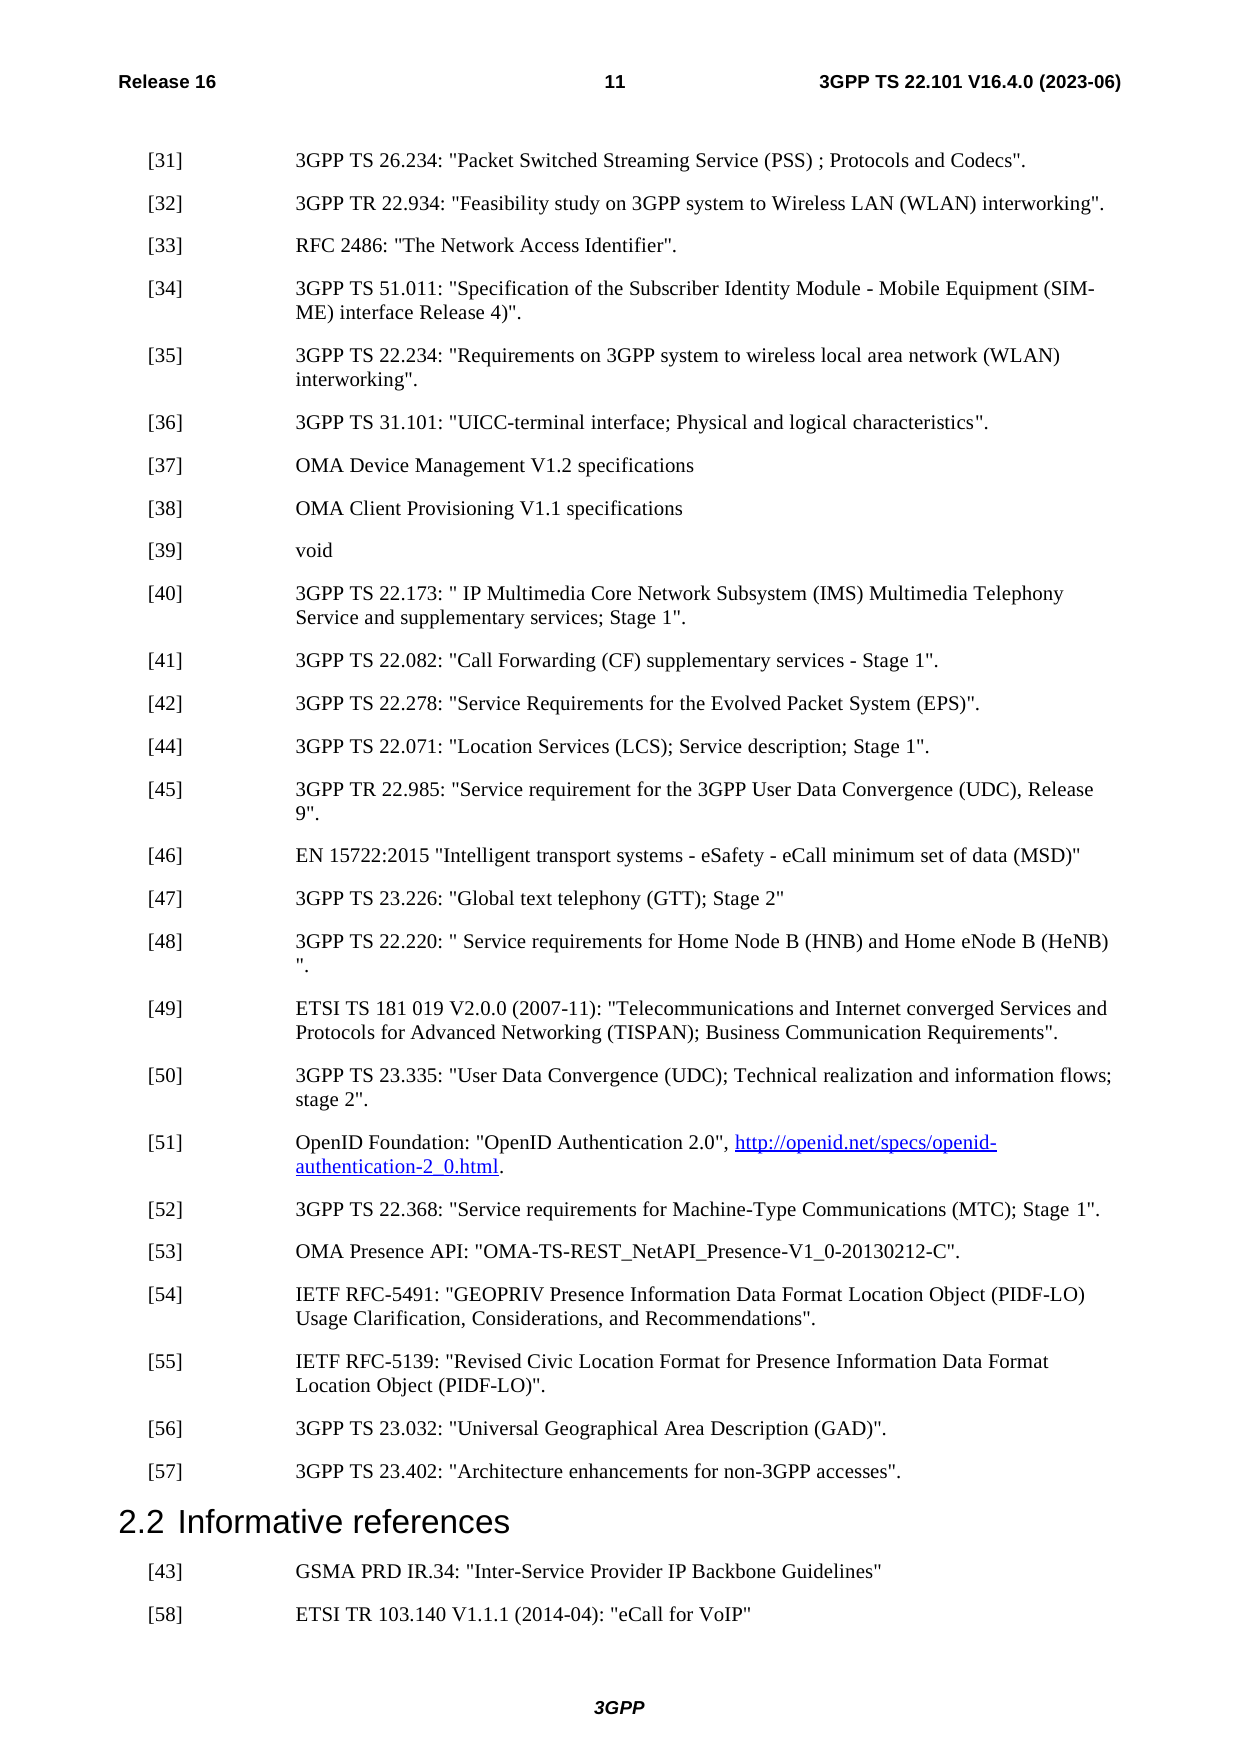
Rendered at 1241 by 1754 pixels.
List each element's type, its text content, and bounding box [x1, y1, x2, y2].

text [33] RFC 2486: "The Network Access Identifier". [148, 233, 1122, 257]
text [34] 3GPP TS 51.011: "Specification of the Subscriber Identity Module - Mobile Equipment (SIM-ME) interface Release 4)". [148, 276, 1122, 324]
text [47] 3GPP TS 23.226: "Global text telephony (GTT); Stage 2" [148, 886, 1122, 910]
text [36] 3GPP TS 31.101: "UICC-terminal interface; Physical and logical characteristics". [148, 410, 1122, 434]
text [52] 3GPP TS 22.368: "Service requirements for Machine-Type Communications (MTC); Stage 1". [148, 1196, 1122, 1221]
text [40] 3GPP TS 22.173: " IP Multimedia Core Network Subsystem (IMS) Multimedia Telephony Service and supplementary services; Stage 1". [148, 581, 1122, 629]
text [39] void [148, 538, 1122, 562]
text [53] OMA Presence API: "OMA-TS-REST_NetAPI_Presence-V1_0-20130212-C". [148, 1239, 1122, 1263]
text [48] 3GPP TS 22.220: " Service requirements for Home Node B (HNB) and Home eNode B (HeNB) ". [148, 929, 1122, 977]
text [51] OpenID Foundation: "OpenID Authentication 2.0", http://openid.net/specs/openid-authentication-2_0.html. [148, 1129, 1122, 1178]
text [32] 3GPP TR 22.934: "Feasibility study on 3GPP system to Wireless LAN (WLAN) interworking". [148, 191, 1122, 214]
text [58] ETSI TR 103.140 V1.1.1 (2014-04): "eCall for VoIP" [148, 1602, 1122, 1626]
text [42] 3GPP TS 22.278: "Service Requirements for the Evolved Packet System (EPS)". [148, 691, 1122, 715]
text [31] 3GPP TS 26.234: "Packet Switched Streaming Service (PSS) ; Protocols and Codecs". [148, 148, 1122, 172]
text [43] GSMA PRD IR.34: "Inter-Service Provider IP Backbone Guidelines" [148, 1559, 1122, 1583]
text [55] IETF RFC-5139: "Revised Civic Location Format for Presence Information Data Format Location Object (PIDF-LO)". [148, 1349, 1122, 1397]
text [35] 3GPP TS 22.234: "Requirements on 3GPP system to wireless local area network (WLAN) interworking". [148, 343, 1122, 391]
subtitle 2.2 Informative references [118, 1501, 1122, 1540]
text [50] 3GPP TS 23.335: "User Data Convergence (UDC); Technical realization and information flows; stage 2". [148, 1063, 1122, 1111]
text [38] OMA Client Provisioning V1.1 specifications [148, 496, 1122, 519]
text [49] ETSI TS 181 019 V2.0.0 (2007-11): "Telecommunications and Internet converged Services and Protocols for Advanced Networking (TISPAN); Business Communication Requirements". [148, 996, 1122, 1044]
text [54] IETF RFC-5491: "GEOPRIV Presence Information Data Format Location Object (PIDF-LO) Usage Clarification, Considerations, and Recommendations". [148, 1282, 1122, 1330]
text [37] OMA Device Management V1.2 specifications [148, 453, 1122, 477]
text [46] EN 15722:2015 "Intelligent transport systems - eSafety - eCall minimum set of data (MSD)" [148, 843, 1122, 867]
text [45] 3GPP TR 22.985: "Service requirement for the 3GPP User Data Convergence (UDC), Release 9". [148, 776, 1122, 824]
text [56] 3GPP TS 23.032: "Universal Geographical Area Description (GAD)". [148, 1416, 1122, 1440]
text [41] 3GPP TS 22.082: "Call Forwarding (CF) supplementary services - Stage 1". [148, 648, 1122, 672]
text [44] 3GPP TS 22.071: "Location Services (LCS); Service description; Stage 1". [148, 734, 1122, 758]
text [57] 3GPP TS 23.402: "Architecture enhancements for non-3GPP accesses". [148, 1459, 1122, 1483]
